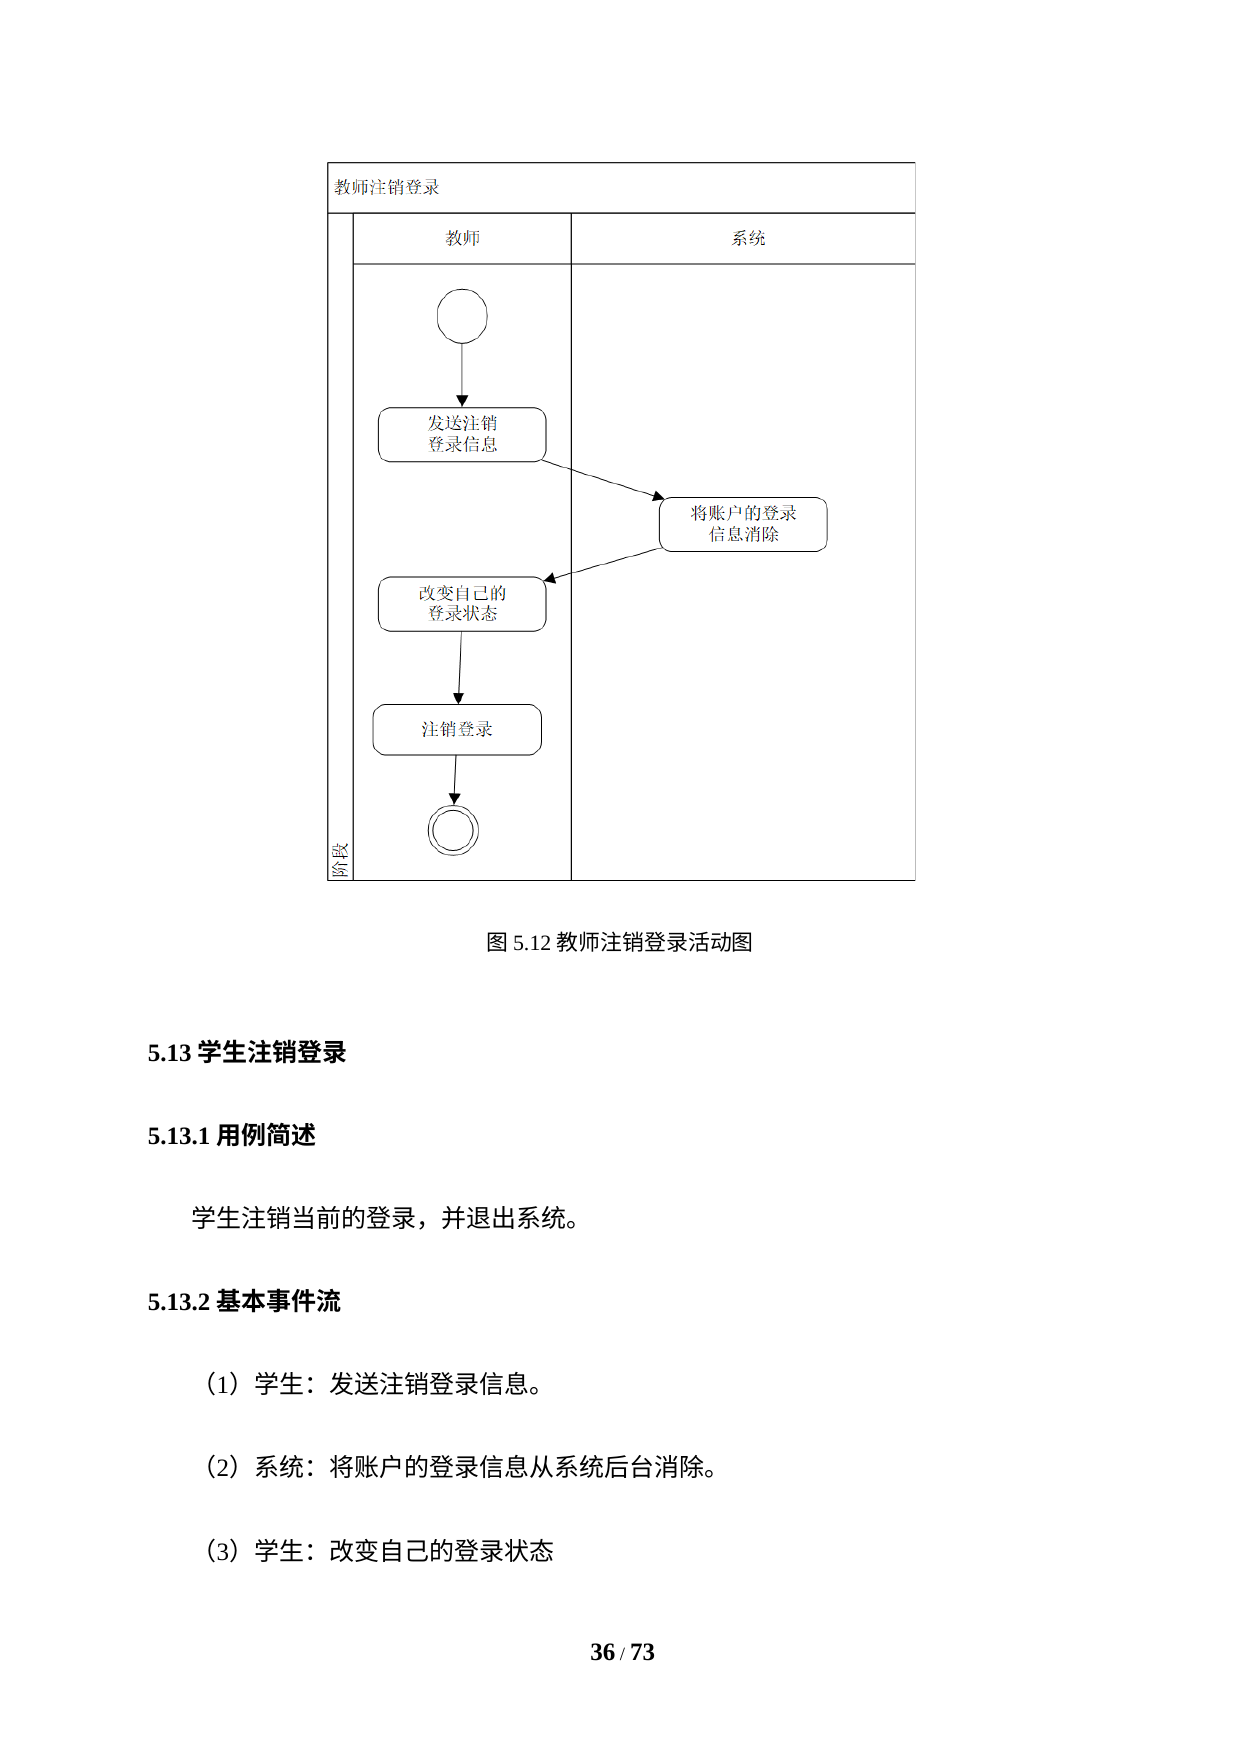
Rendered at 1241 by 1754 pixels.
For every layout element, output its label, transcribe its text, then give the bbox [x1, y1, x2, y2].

text （3）学生：改变自己的登录状态 [148, 1517, 1092, 1582]
picture [325, 162, 916, 887]
text 5.13.1 用例简述 [148, 1101, 1092, 1166]
text 学生注销当前的登录，并退出系统。 [148, 1184, 1092, 1249]
text 图5.12 教师注销登录活动图 [148, 924, 1092, 957]
text （2）系统：将账户的登录信息从系统后台消除。 [148, 1433, 1092, 1498]
text 5.13.2 基本事件流 [148, 1267, 1092, 1332]
text （1）学生：发送注销登录信息。 [148, 1350, 1092, 1415]
text 5.13 学生注销登录 [148, 1018, 1092, 1083]
